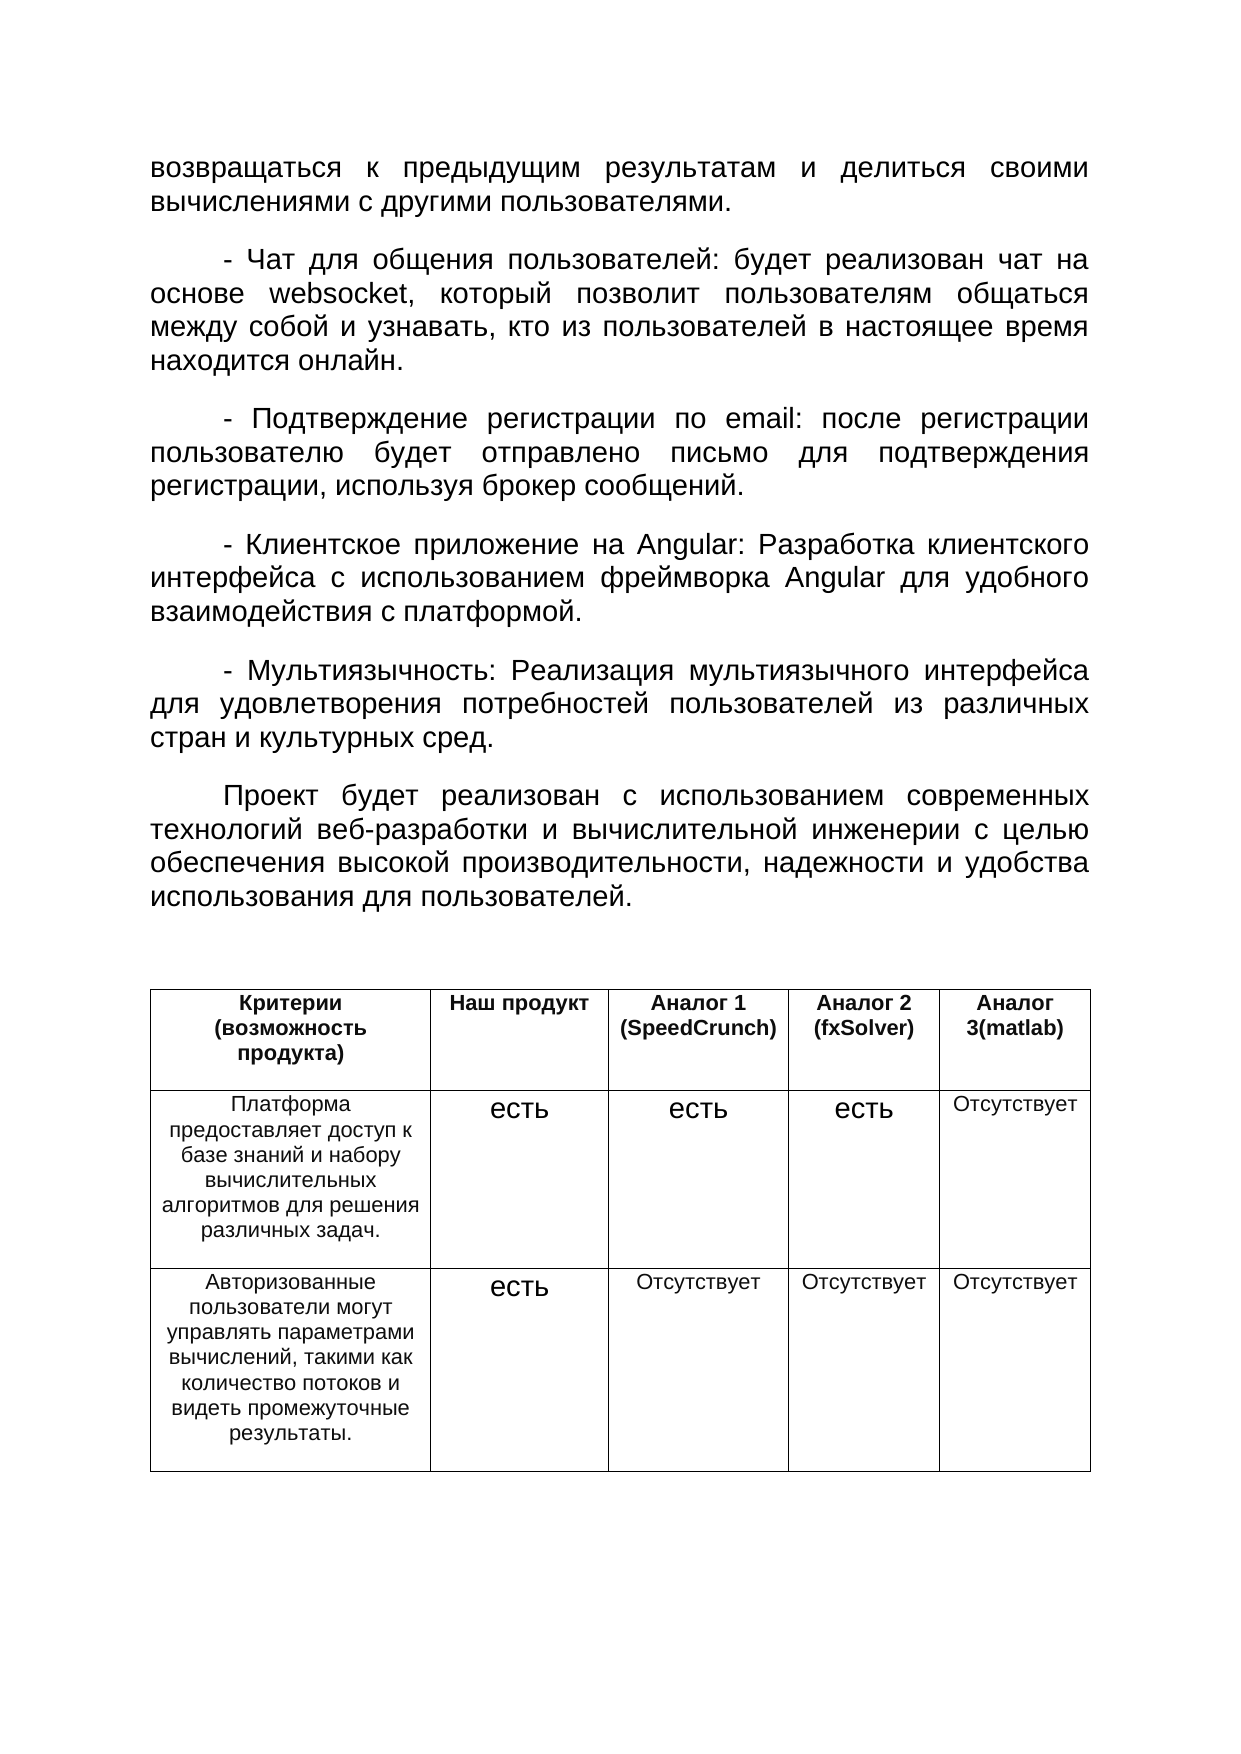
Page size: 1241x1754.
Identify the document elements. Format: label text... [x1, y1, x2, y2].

table_header Аналог 1 (SpeedCrunch) [609, 990, 788, 1090]
table_cell есть [789, 1091, 939, 1268]
text - Чат для общения пользователей: будет реализован чат на основе websocket, который позволит пользователям общаться между собой и узнавать, кто из пользователей в настоящее время находится онлайн. [150, 242, 1090, 376]
table_cell есть [431, 1269, 608, 1471]
table_cell Отсутствует [609, 1269, 788, 1471]
text - Мультиязычность: Реализация мультиязычного интерфейса для удовлетворения потребностей пользователей из различных стран и культурных сред. [150, 652, 1090, 753]
table_header Аналог 3(matlab) [940, 990, 1090, 1090]
table_cell есть [431, 1091, 608, 1268]
text - Клиентское приложение на Angular: Разработка клиентского интерфейса с использованием фреймворка Angular для удобного взаимодействия с платформой. [150, 527, 1090, 627]
table_header Аналог 2 (fxSolver) [789, 990, 939, 1090]
text Проект будет реализован с использованием современных технологий веб-разработки и вычислительной инженерии с целью обеспечения высокой производительности, надежности и удобства использования для пользователей. [150, 778, 1090, 912]
table_cell есть [609, 1091, 788, 1268]
table_header Критерии (возможность продукта) [151, 990, 430, 1090]
text - Подтверждение регистрации по email: после регистрации пользователю будет отправлено письмо для подтверждения регистрации, используя брокер сообщений. [150, 401, 1090, 502]
table_cell Отсутствует [789, 1269, 939, 1471]
table_cell Отсутствует [940, 1269, 1090, 1471]
table_cell Отсутствует [940, 1091, 1090, 1268]
table_cell Авторизованные пользователи могут управлять параметрами вычислений, такими как количество потоков и видеть промежуточные результаты. [151, 1269, 430, 1471]
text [150, 150, 1090, 217]
table_header Наш продукт [431, 990, 608, 1090]
table_cell Платформа предоставляет доступ к базе знаний и набору вычислительных алгоритмов для решения различных задач. [151, 1091, 430, 1268]
